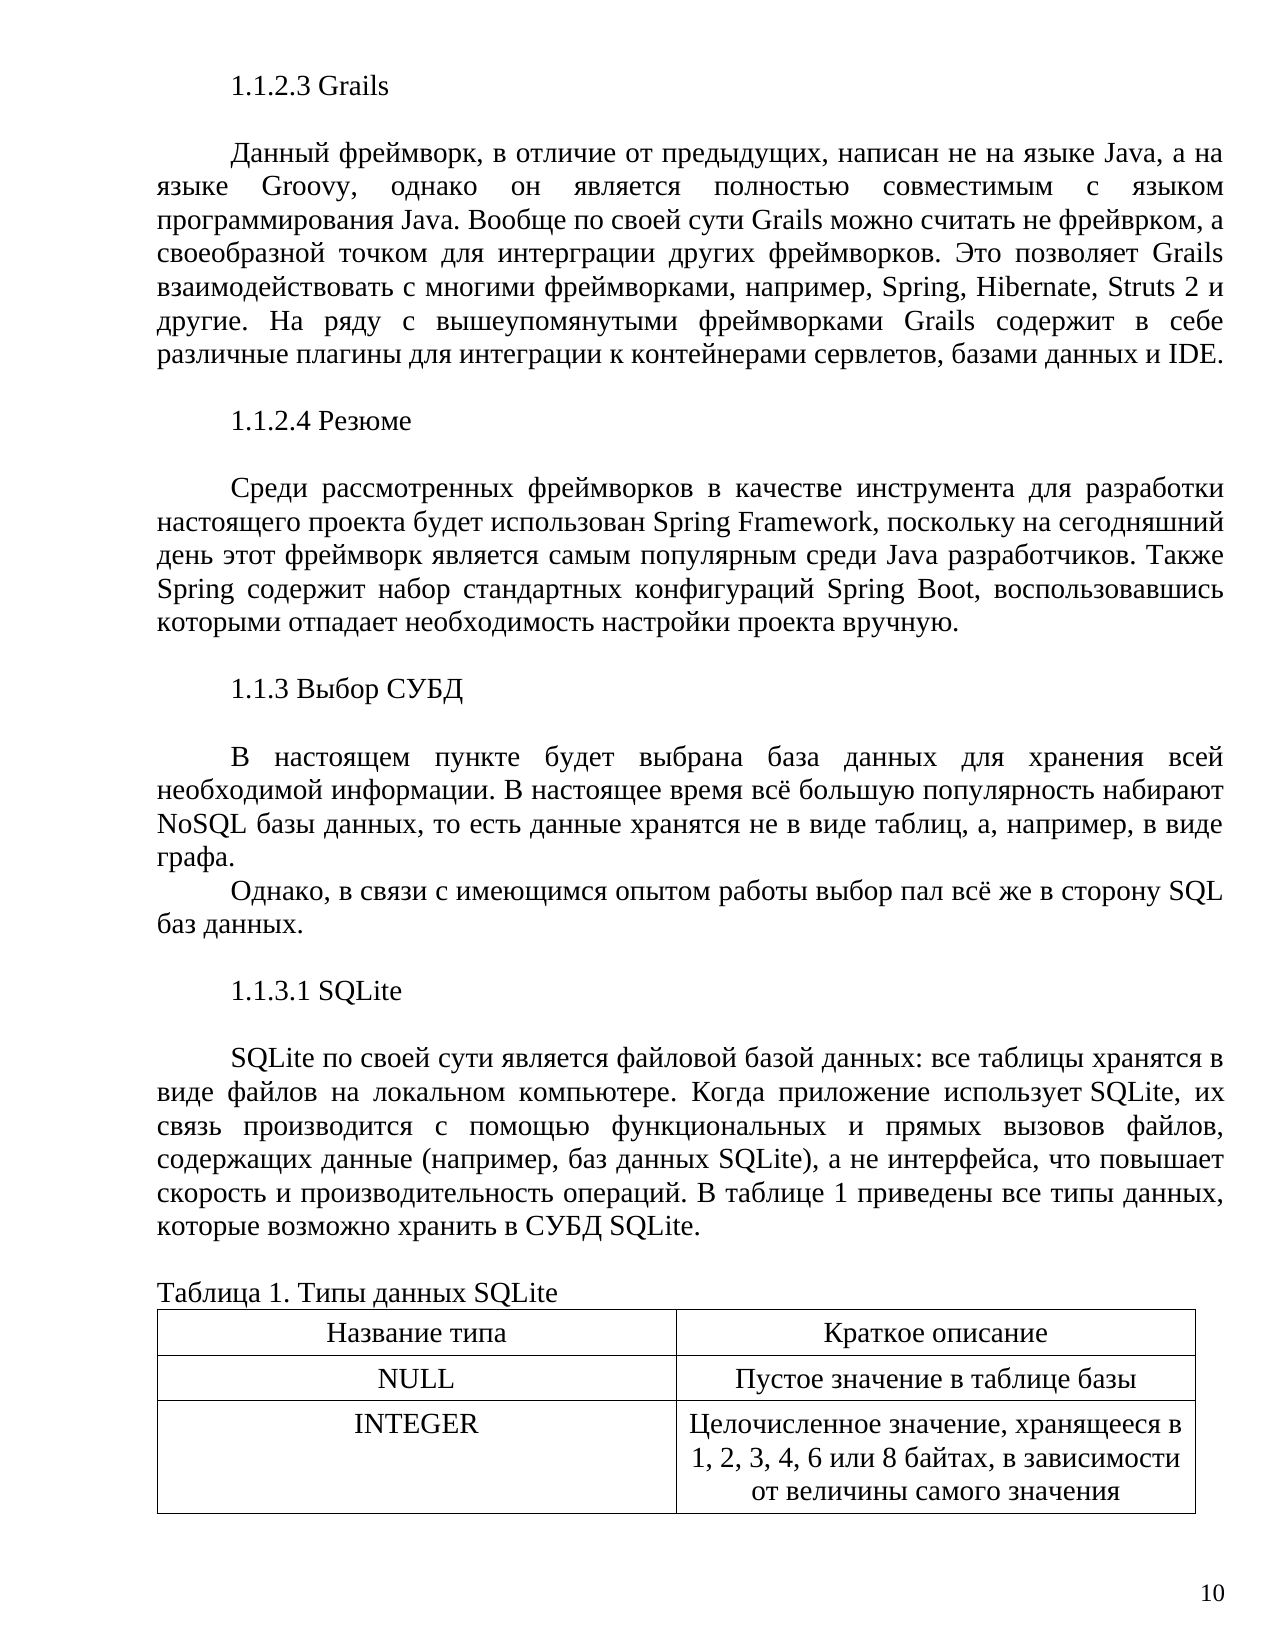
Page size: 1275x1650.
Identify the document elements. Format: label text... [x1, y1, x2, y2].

text В настоящем пункте будет выбрана база данных для хранения всей необходимой информации. В настоящее время всё большую популярность набирают NoSQL базы данных, то есть данные хранятся не в виде таблиц, а, например, в виде графа. [157, 739, 1225, 873]
table_cell Целочисленное значение, хранящееся в 1, 2, 3, 4, 6 или 8 байтах, в зависимости от величины самого значения [677, 1401, 1195, 1513]
text 1.1.3.1 SQLite [157, 973, 1225, 1007]
text Однако, в связи с имеющимся опытом работы выбор пал всё же в сторону SQL баз данных. [157, 873, 1225, 940]
text 1.1.3 Выбор СУБД [157, 672, 1225, 705]
text Среди рассмотренных фреймворков в качестве инструмента для разработки настоящего проекта будет использован Spring Framework, поскольку на сегодняшний день этот фреймворк является самым популярным среди Java разработчиков. Также Spring содержит набор стандартных конфигураций Spring Boot, воспользовавшись которыми отпадает необходимость настройки проекта вручную. [157, 470, 1225, 638]
table_cell NULL [158, 1356, 676, 1400]
text 1.1.2.4 Резюме [157, 403, 1225, 437]
table_header Краткое описание [677, 1310, 1195, 1354]
text 1.1.2.3 Grails [157, 68, 1225, 101]
table_cell Пустое значение в таблице базы [677, 1356, 1195, 1400]
text Таблица 1. Типы данных SQLite [157, 1275, 1225, 1309]
table_cell INTEGER [158, 1401, 676, 1513]
text SQLite по своей сути является файловой базой данных: все таблицы хранятся в виде файлов на локальном компьютере. Когда приложение использует SQLite, их связь производится с помощью функциональных и прямых вызовов файлов, содержащих данные (например, баз данных SQLite), а не интерфейса, что повышает скорость и производительность операций. В таблице 1 приведены все типы данных, которые возможно хранить в СУБД SQLite. [157, 1041, 1225, 1242]
table_header Название типа [158, 1310, 676, 1354]
